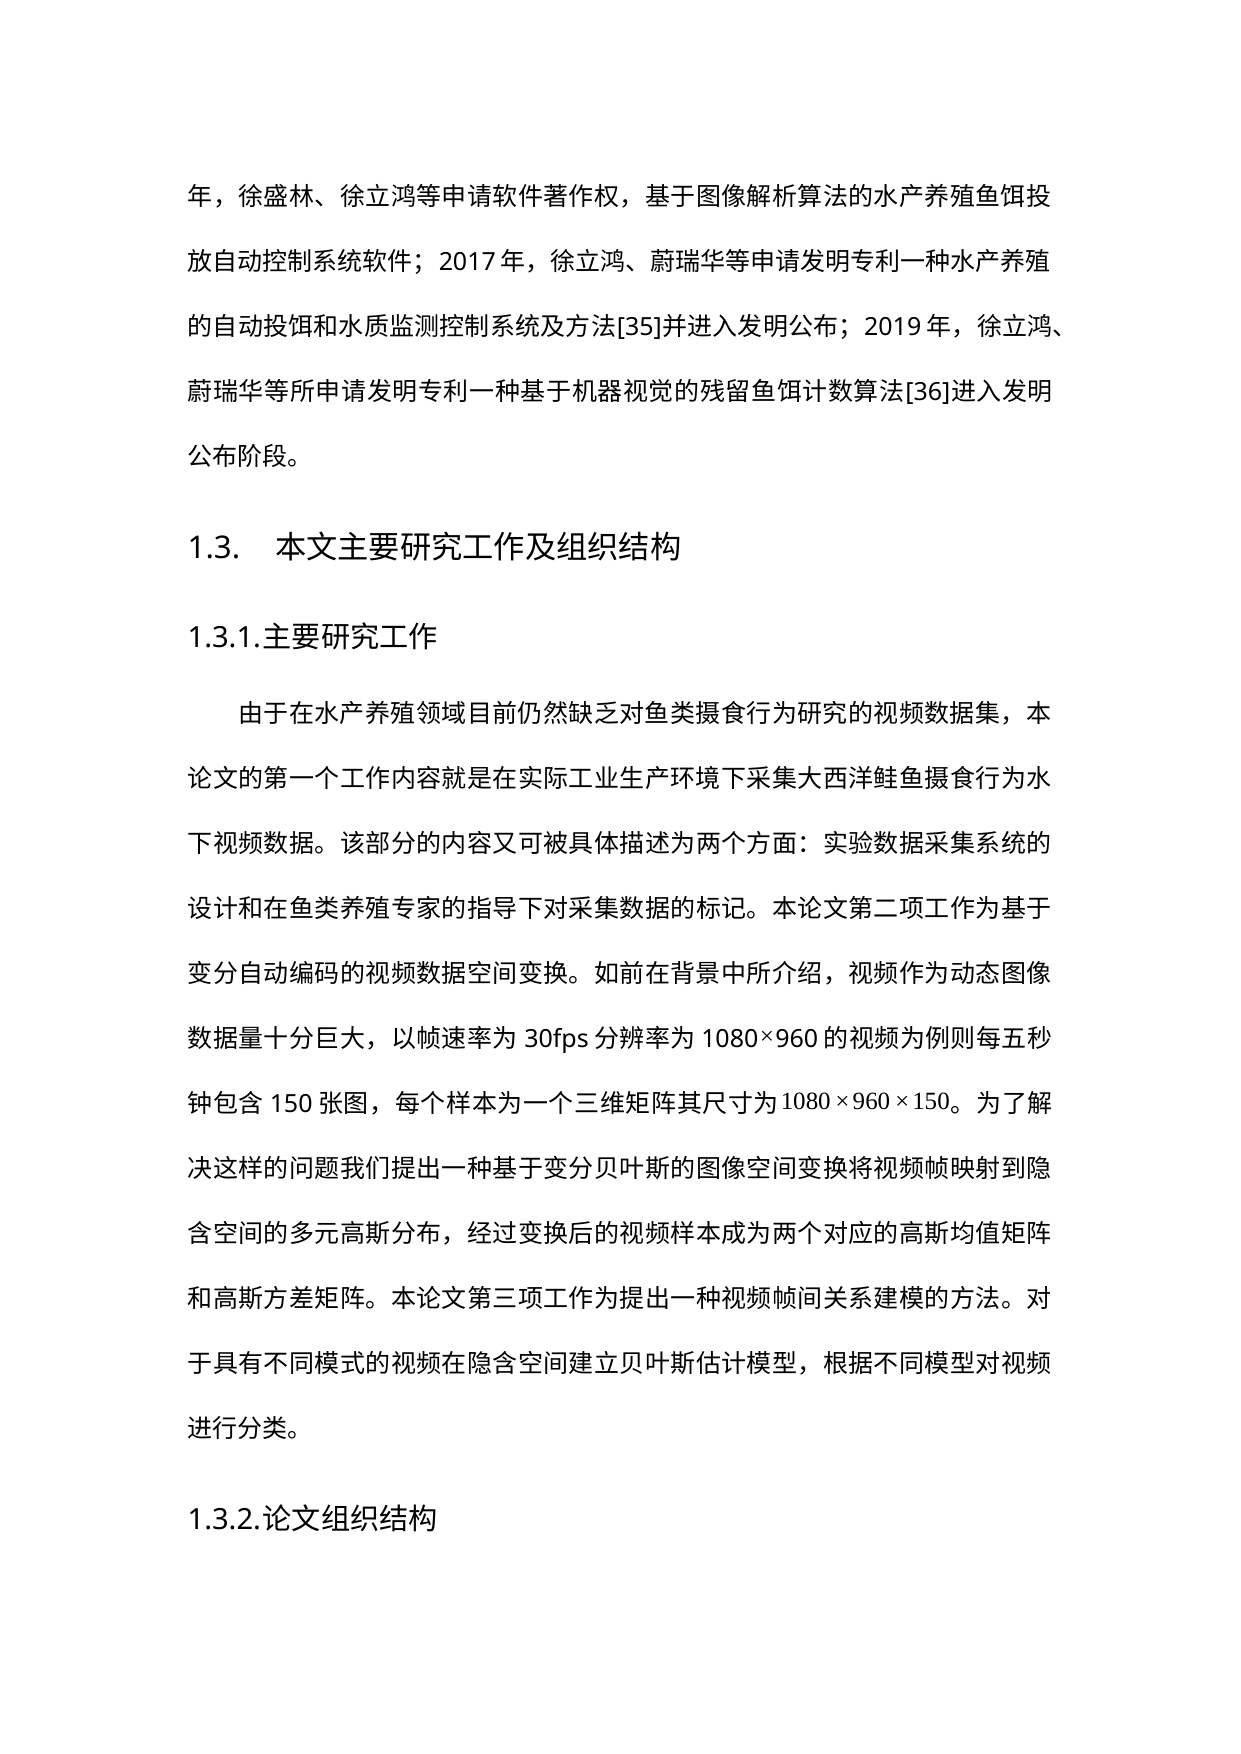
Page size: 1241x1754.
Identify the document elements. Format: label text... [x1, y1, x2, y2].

list 论文组织结构 [187, 1484, 1053, 1549]
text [187, 162, 1053, 487]
list 主要研究工作 [187, 602, 1053, 667]
list 本文主要研究工作及组织结构 [187, 512, 1053, 577]
text 由于在水产养殖领域目前仍然缺乏对鱼类摄食行为研究的视频数据集，本论文的第一个工作内容就是在实际工业生产环境下采集大西洋鲑鱼摄食行为水下视频数据。该部分的内容又可被具体描述为两个方面：实验数据采集系统的设计和在鱼类养殖专家的指导下对采集数据的标记。本论文第二项工作为基于变分自动编码的视频数据空间变换。如前在背景中所介绍，视频作为动态图像数据量十分巨大，以帧速率为30fps分辨率为1080960的视频为例则每五秒钟包含150张图，每个样本为一个三维矩阵其尺寸为。为了解决这样的问题我们提出一种基于变分贝叶斯的图像空间变换将视频帧映射到隐含空间的多元高斯分布，经过变换后的视频样本成为两个对应的高斯均值矩阵和高斯方差矩阵。本论文第三项工作为提出一种视频帧间关系建模的方法。对于具有不同模式的视频在隐含空间建立贝叶斯估计模型，根据不同模型对视频进行分类。 [187, 679, 1053, 1459]
